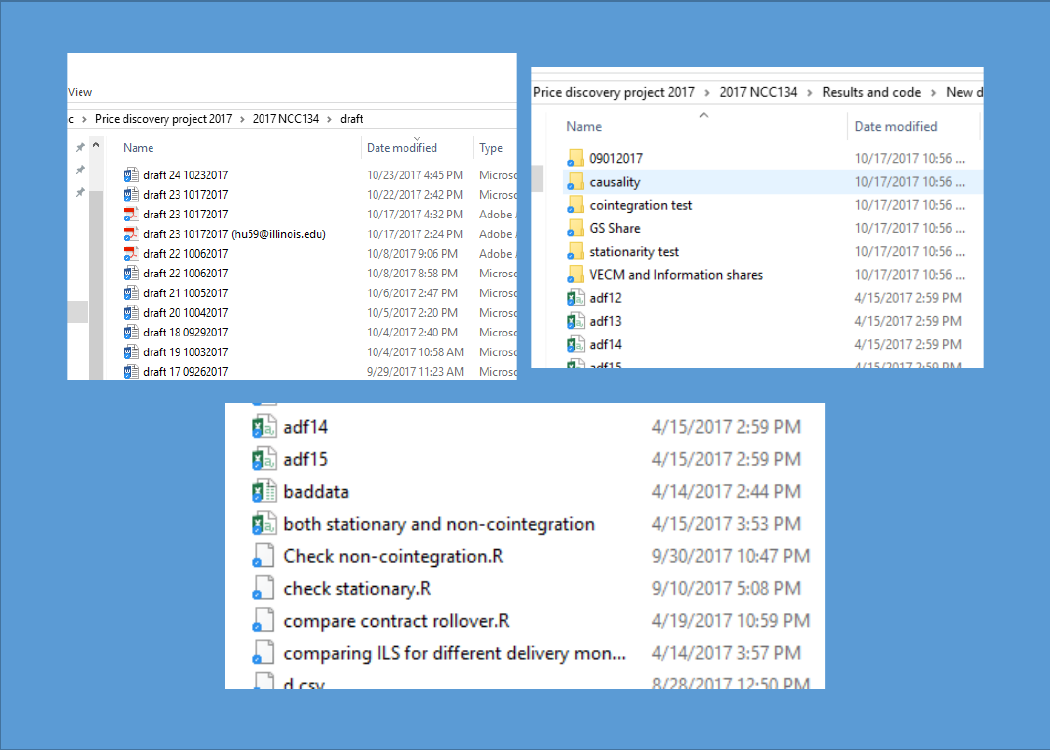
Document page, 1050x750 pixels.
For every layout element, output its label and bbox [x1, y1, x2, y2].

picture [531, 67, 984, 368]
picture [225, 403, 826, 689]
picture [67, 53, 517, 380]
